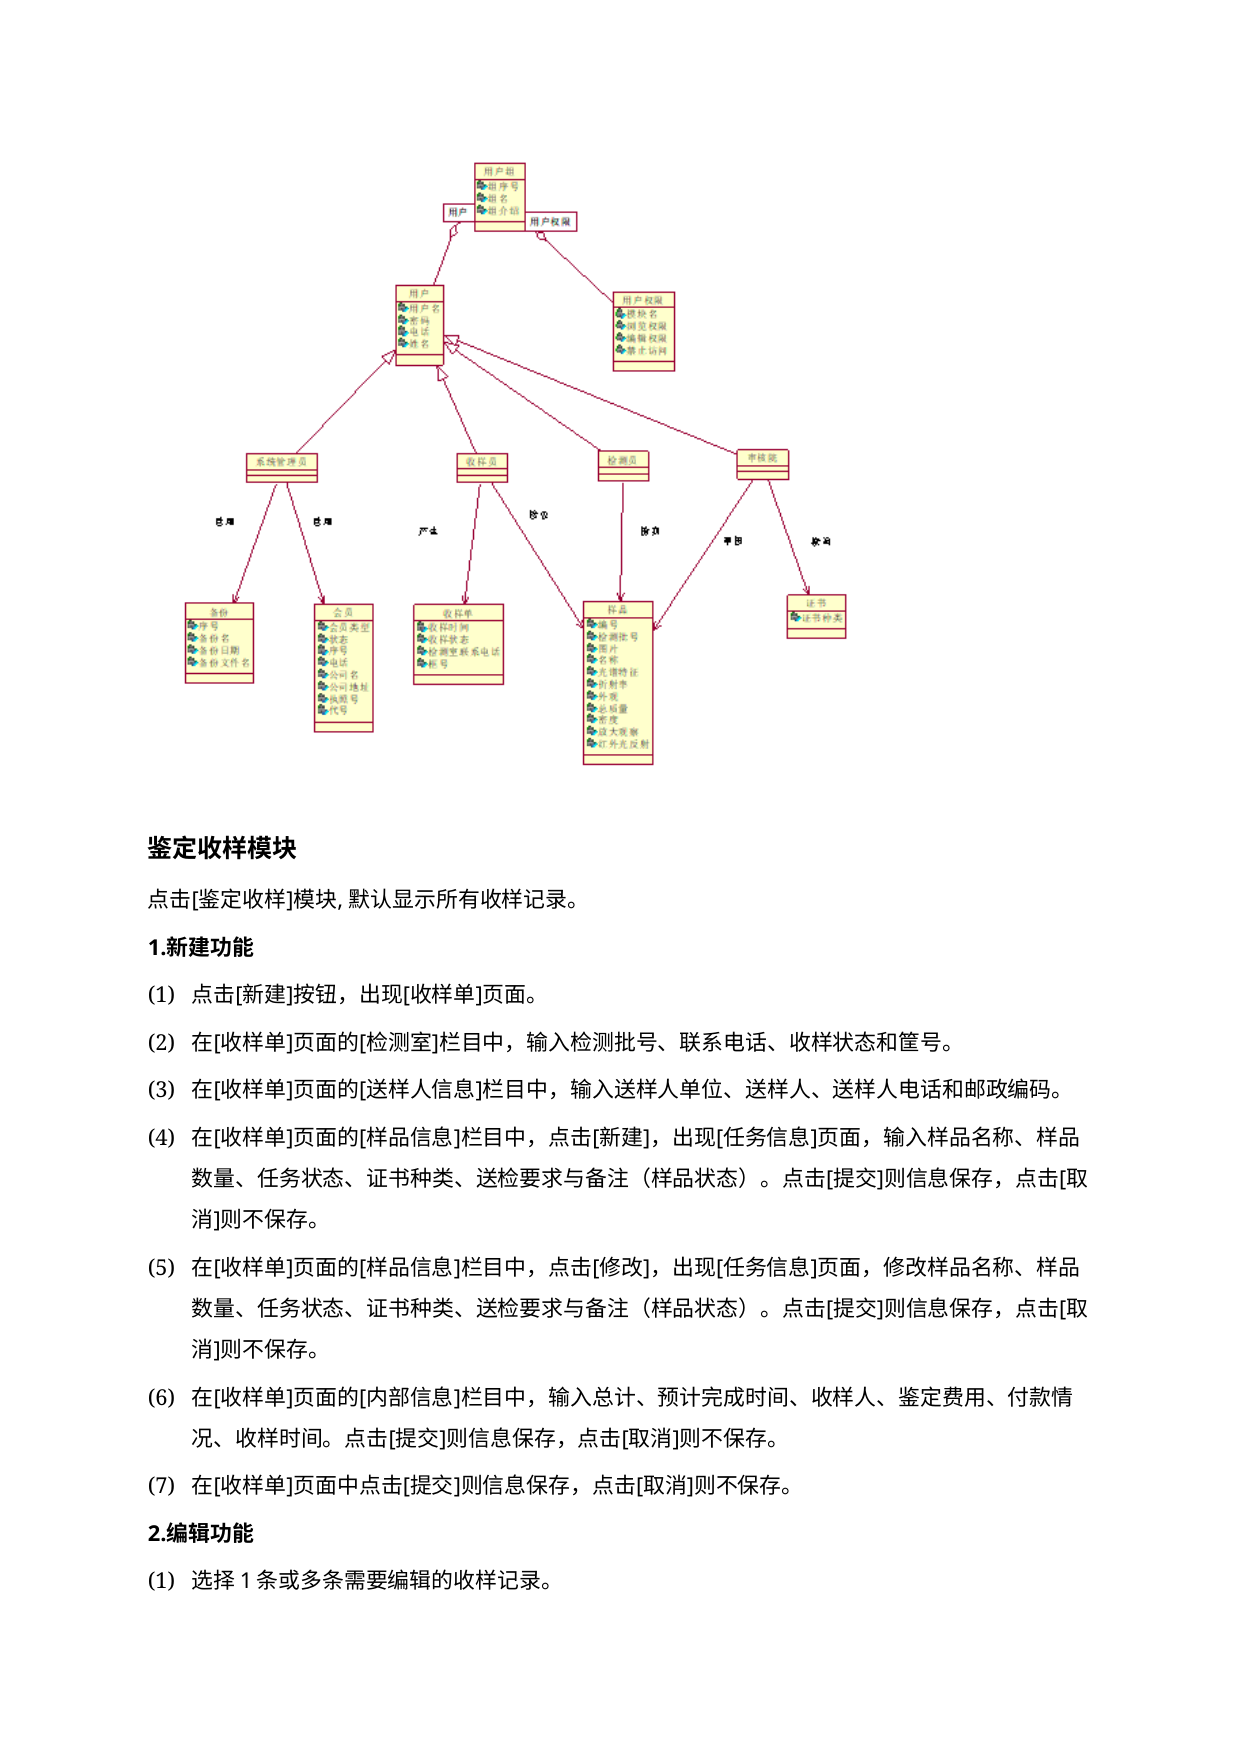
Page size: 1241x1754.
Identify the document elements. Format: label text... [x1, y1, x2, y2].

list 在[收样单]页面中点击[提交]则信息保存，点击[取消]则不保存。 [148, 1468, 1093, 1500]
list 在[收样单]页面的[样品信息]栏目中，点击[新建]，出现[任务信息]页面，输入样品名称、样品数量、任务状态、证书种类、送检要求与备注（样品状态）。点击[提交]则信息保存，点击[取消]则不保存。 [148, 1119, 1093, 1234]
list 在[收样单]页面的[检测室]栏目中，输入检测批号、联系电话、收样状态和筐号。 [148, 1024, 1093, 1056]
picture [147, 145, 865, 815]
list 在[收样单]页面的[样品信息]栏目中，点击[修改]，出现[任务信息]页面，修改样品名称、样品数量、任务状态、证书种类、送检要求与备注（样品状态）。点击[提交]则信息保存，点击[取消]则不保存。 [148, 1249, 1093, 1364]
list 在[收样单]页面的[内部信息]栏目中，输入总计、预计完成时间、收样人、鉴定费用、付款情况、收样时间。点击[提交]则信息保存，点击[取消]则不保存。 [148, 1379, 1093, 1452]
list 点击[新建]按钮，出现[收样单]页面。 [148, 977, 1093, 1009]
text 2.编辑功能 [148, 1516, 1093, 1547]
text 1.新建功能 [148, 929, 1093, 961]
list 选择1条或多条需要编辑的收样记录。 [148, 1563, 1093, 1595]
list 在[收样单]页面的[送样人信息]栏目中，输入送样人单位、送样人、送样人电话和邮政编码。 [148, 1072, 1093, 1104]
text 点击[鉴定收样]模块, 默认显示所有收样记录。 [148, 882, 1093, 914]
text 鉴定收样模块 [148, 829, 1093, 865]
